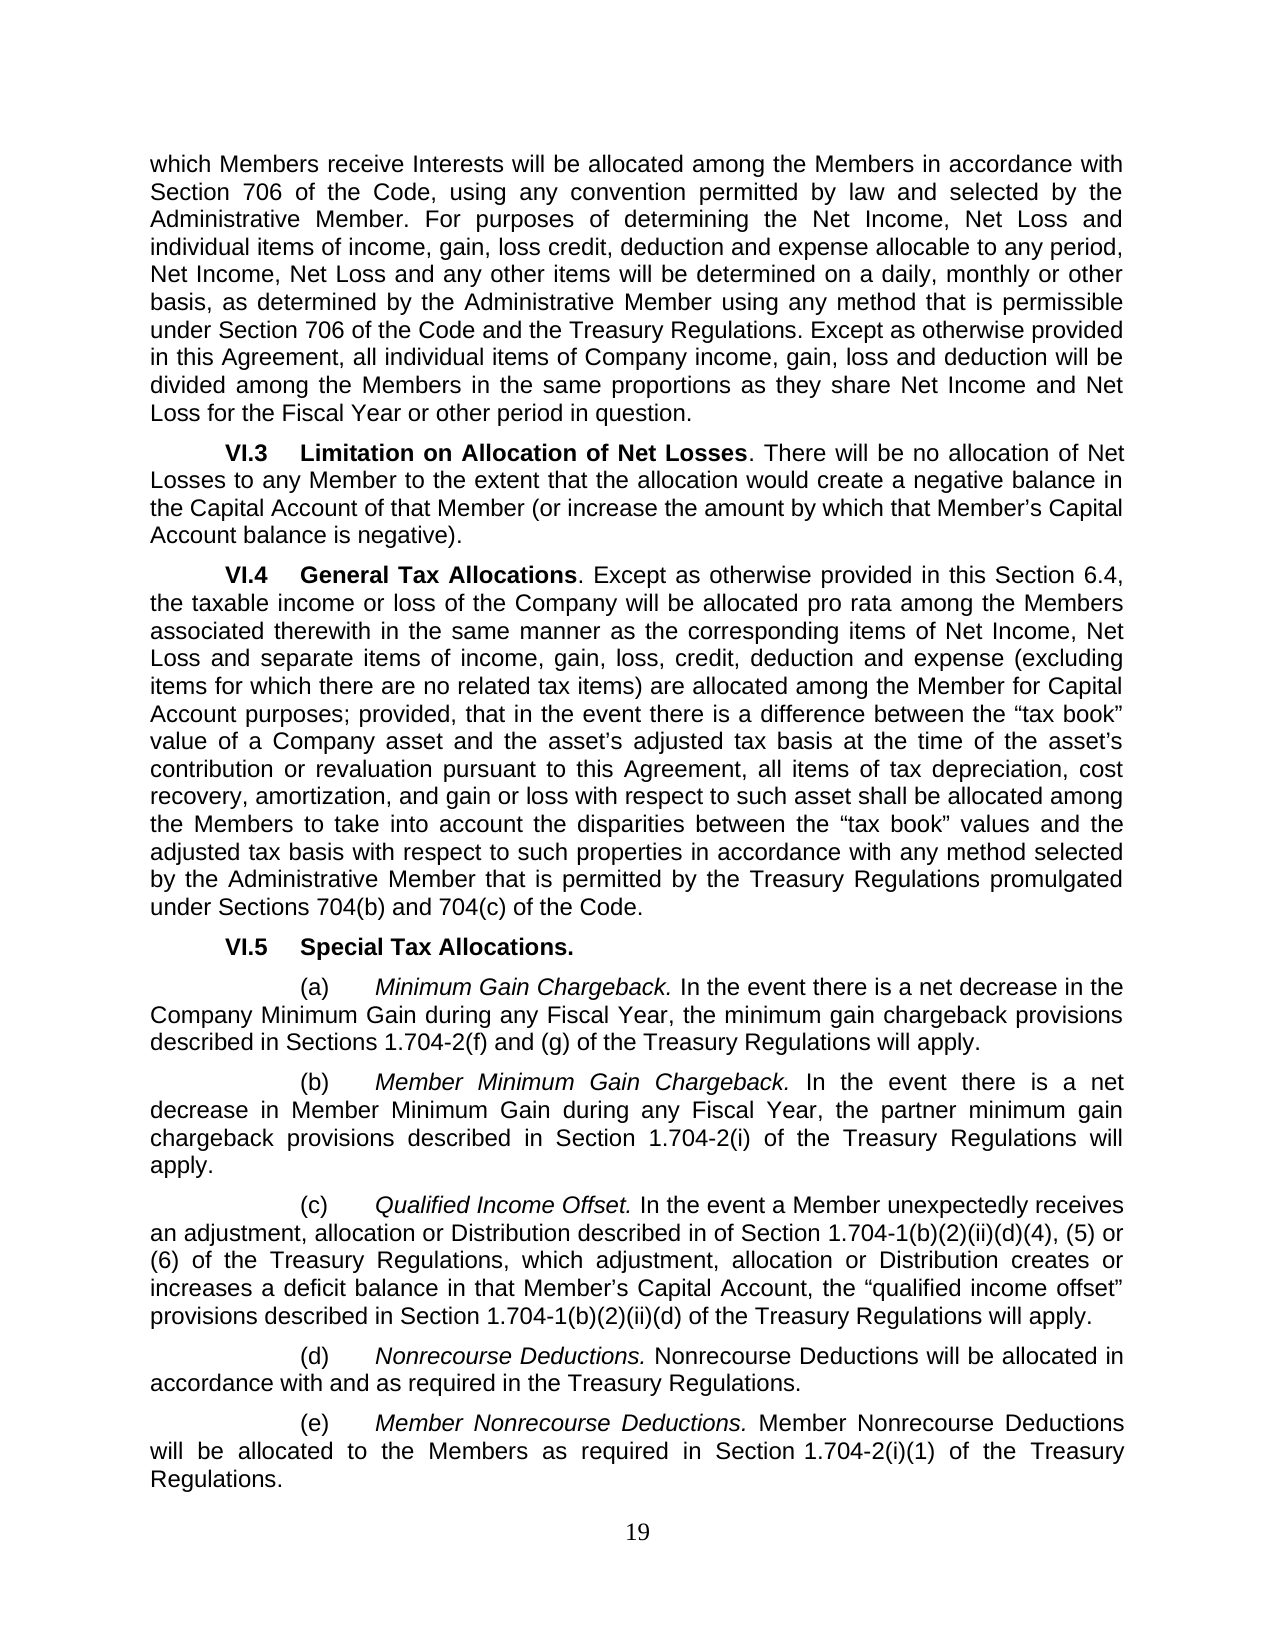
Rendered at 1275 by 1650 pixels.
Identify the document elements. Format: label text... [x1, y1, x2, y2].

subtitle Minimum Gain Chargeback. In the event there is a net decrease in the Company Minimum Gain during any Fiscal Year, the minimum gain chargeback provisions described in Sections 1.704-2(f) and (g) of the Treasury Regulations will apply. [150, 973, 1125, 1056]
subtitle Nonrecourse Deductions. Nonrecourse Deductions will be allocated in accordance with and as required in the Treasury Regulations. [150, 1342, 1125, 1397]
subtitle Member Minimum Gain Chargeback. In the event there is a net decrease in Member Minimum Gain during any Fiscal Year, the partner minimum gain chargeback provisions described in Section 1.704-2(i) of the Treasury Regulations will apply. [150, 1068, 1125, 1179]
subtitle General Tax Allocations. Except as otherwise provided in this Section 6.4, the taxable income or loss of the Company will be allocated pro rata among the Members associated therewith in the same manner as the corresponding items of Net Income, Net Loss and separate items of income, gain, loss, credit, deduction and expense (excluding items for which there are no related tax items) are allocated among the Member for Capital Account purposes; provided, that in the event there is a difference between the “tax book” value of a Company asset and the asset’s adjusted tax basis at the time of the asset’s contribution or revaluation pursuant to this Agreement, all items of tax depreciation, cost recovery, amortization, and gain or loss with respect to such asset shall be allocated among the Members to take into account the disparities between the “tax book” values and the adjusted tax basis with respect to such properties in accordance with any method selected by the Administrative Member that is permitted by the Treasury Regulations promulgated under Sections 704(b) and 704(c) of the Code. [150, 561, 1125, 920]
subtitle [150, 150, 1125, 426]
subtitle Limitation on Allocation of Net Losses. There will be no allocation of Net Losses to any Member to the extent that the allocation would create a negative balance in the Capital Account of that Member (or increase the amount by which that Member’s Capital Account balance is negative). [150, 438, 1125, 549]
subtitle Qualified Income Offset. In the event a Member unexpectedly receives an adjustment, allocation or Distribution described in of Section 1.704-1(b)(2)(ii)(d)(4), (5) or (6) of the Treasury Regulations, which adjustment, allocation or Distribution creates or increases a deficit balance in that Member’s Capital Account, the “qualified income offset” provisions described in Section 1.704-1(b)(2)(ii)(d) of the Treasury Regulations will apply. [150, 1191, 1125, 1329]
subtitle Member Nonrecourse Deductions. Member Nonrecourse Deductions will be allocated to the Members as required in Section 1.704-2(i)(1) of the Treasury Regulations. [150, 1409, 1125, 1492]
subtitle Special Tax Allocations. [150, 933, 1125, 960]
